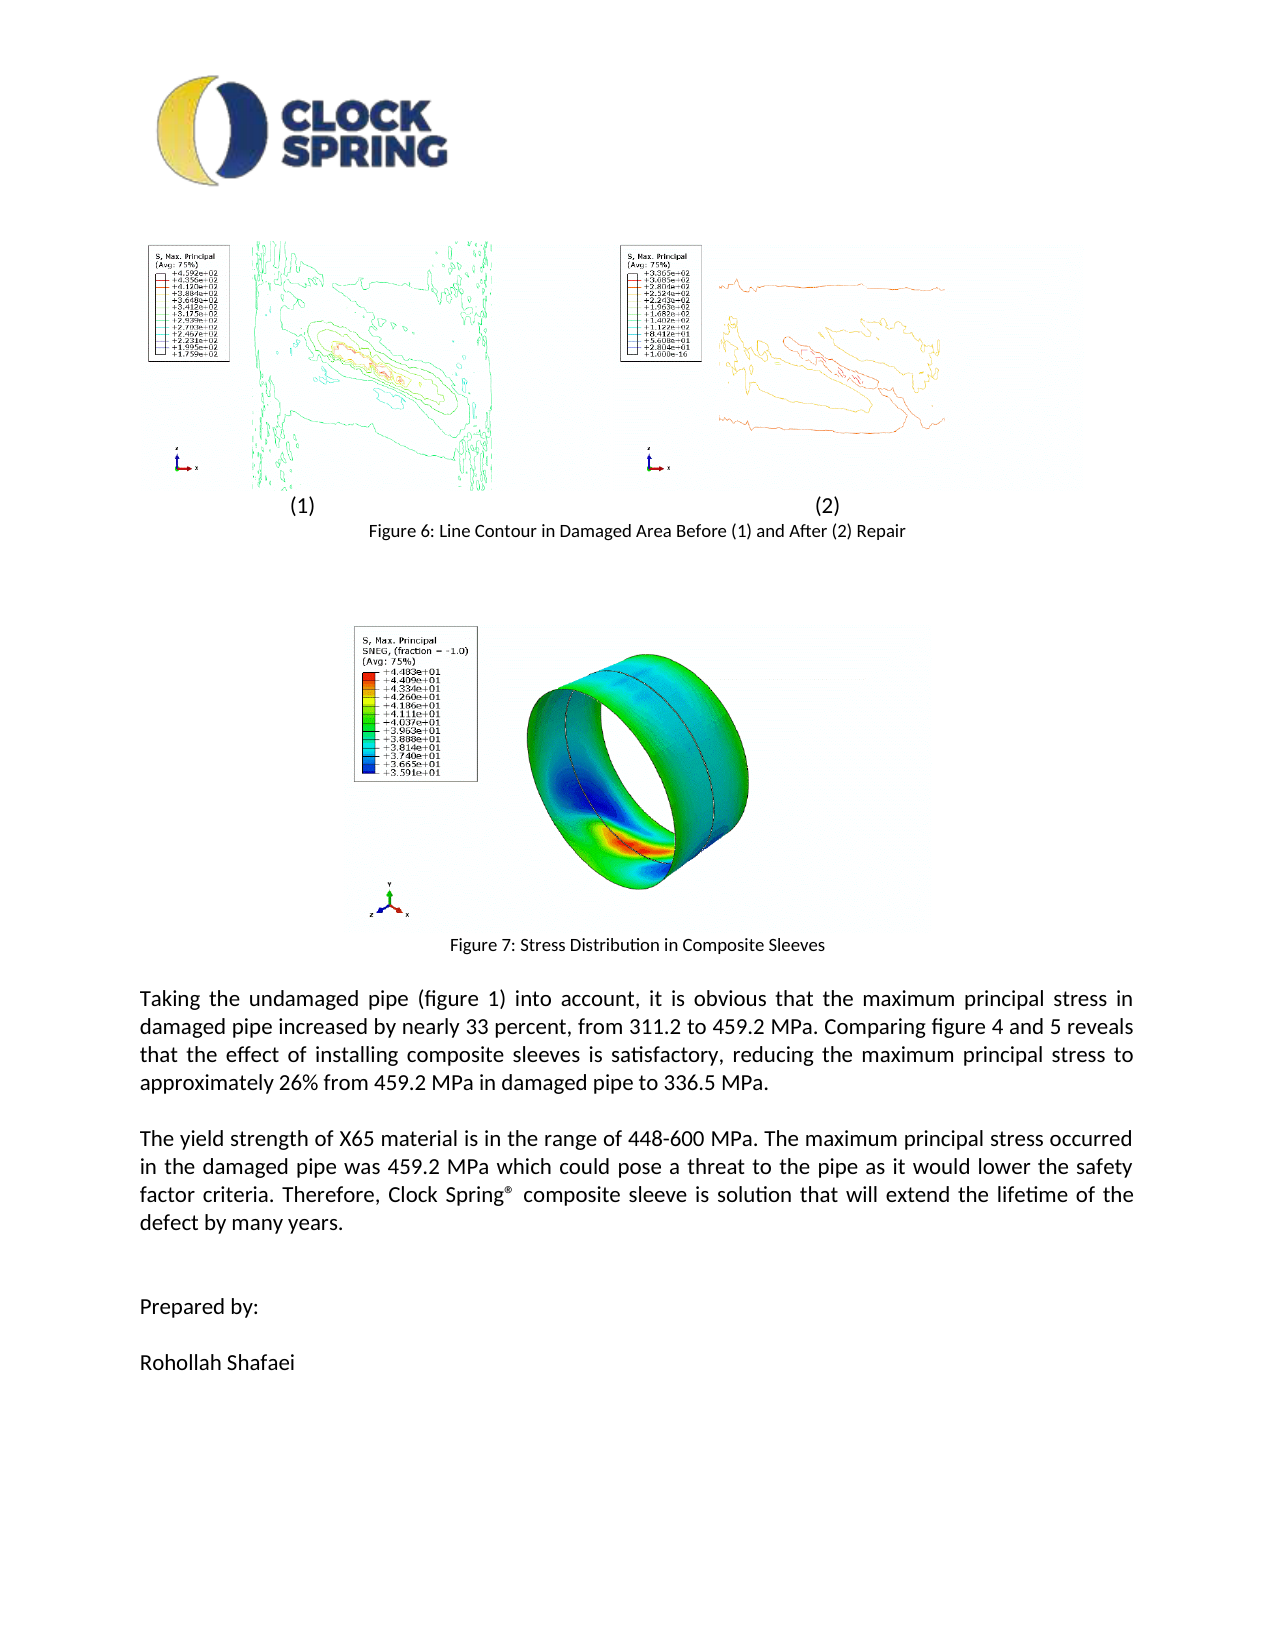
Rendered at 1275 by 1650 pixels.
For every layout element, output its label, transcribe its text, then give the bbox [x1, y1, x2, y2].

text Rohollah Shafaei [139, 1348, 1135, 1376]
text Prepared by: [139, 1292, 1135, 1320]
picture [150, 75, 455, 188]
text Taking the undamaged pipe (figure 1) into account, it is obvious that the maximum principal stress in damaged pipe increased by nearly 33 percent, from 311.2 to 459.2 MPa. Comparing figure 4 and 5 reveals that the effect of installing composite sleeves is satisfactory, reducing the maximum principal stress to approximately 26% from 459.2 MPa in damaged pipe to 336.5 MPa. [139, 984, 1135, 1096]
picture [342, 620, 933, 933]
text Figure 7: Stress Distribution in Composite Sleeves [139, 933, 1135, 956]
text The yield strength of X65 material is in the range of 448-600 MPa. The maximum principal stress occurred in the damaged pipe was 459.2 MPa which could pose a threat to the pipe as it would lower the safety factor criteria. Therefore, Clock Spring® composite sleeve is solution that will extend the lifetime of the defect by many years. [139, 1124, 1135, 1236]
picture [139, 241, 1085, 491]
text Figure 6: Line Contour in Damaged Area Before (1) and After (2) Repair [139, 519, 1135, 542]
text (1) (2) [139, 491, 1135, 519]
